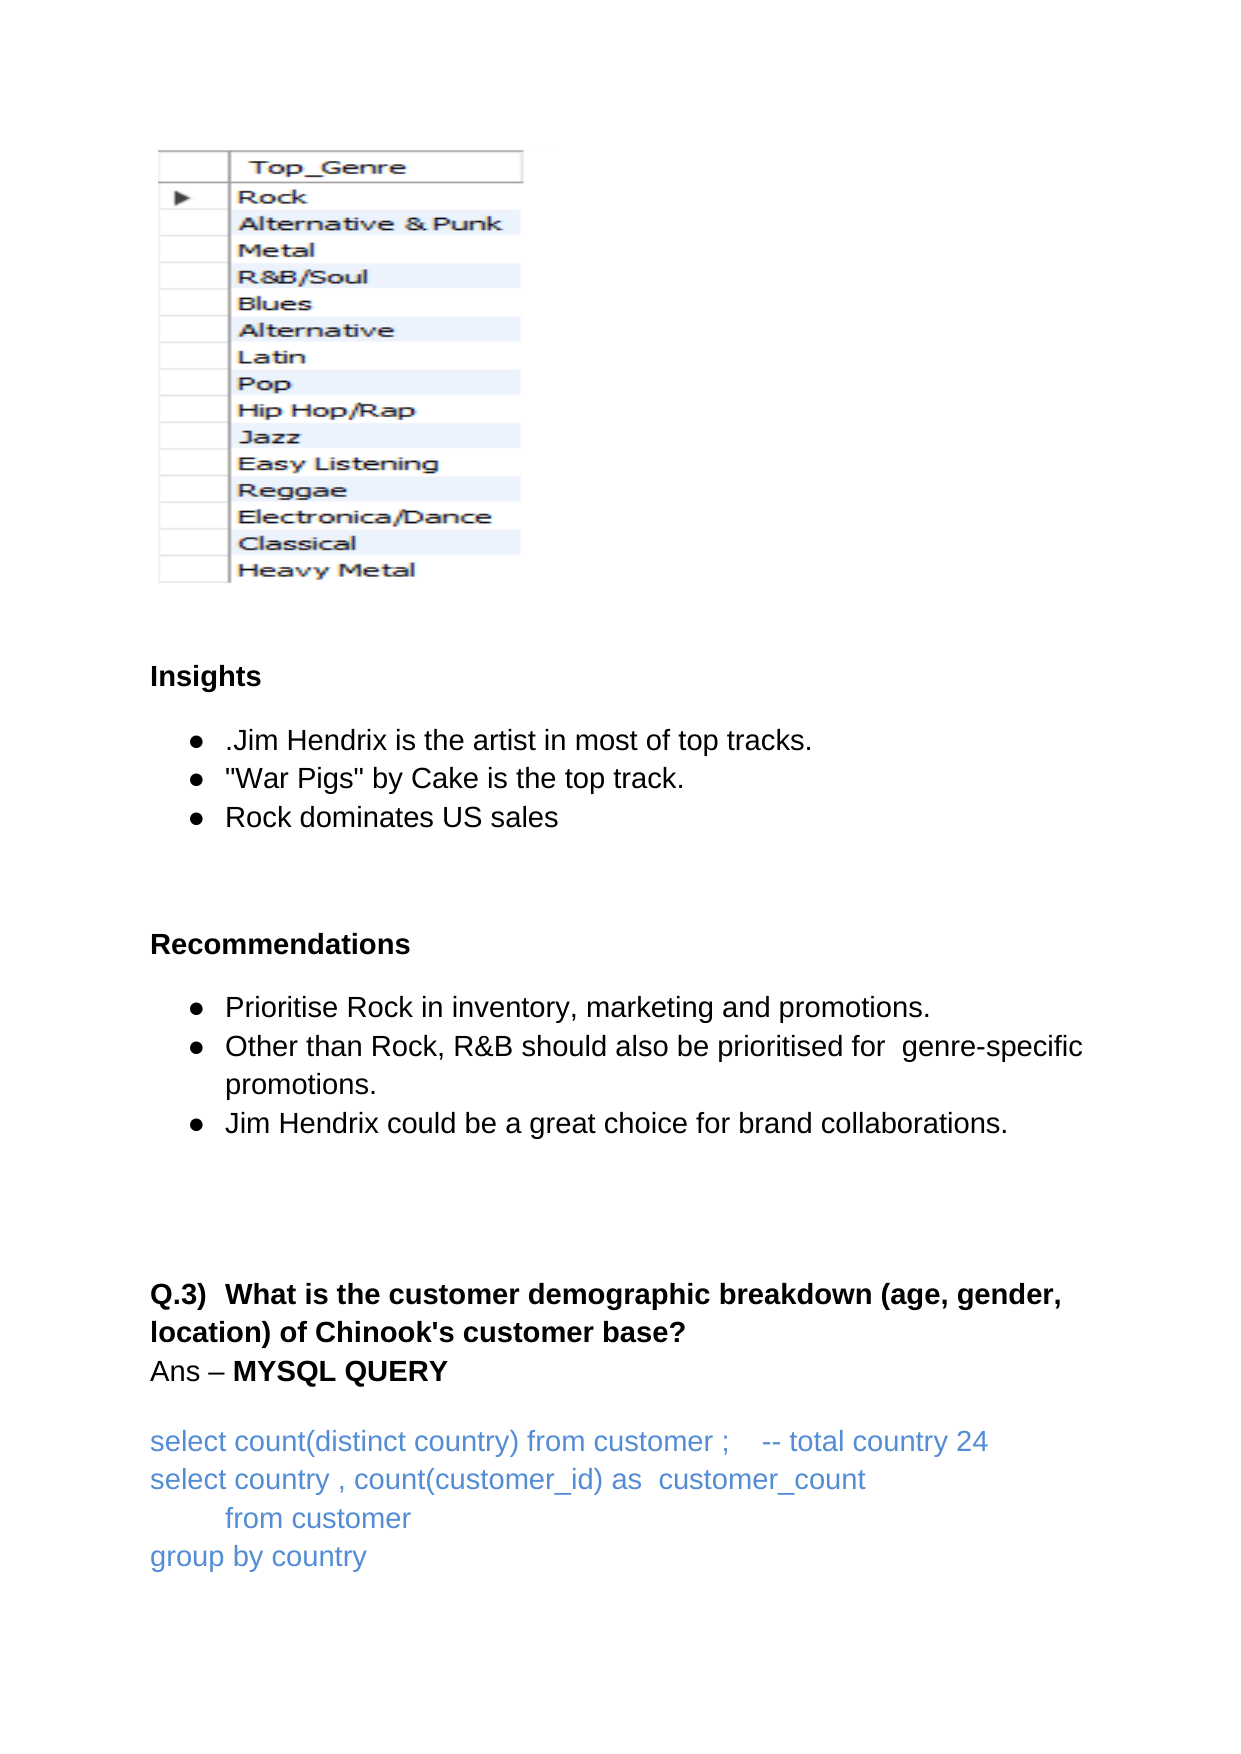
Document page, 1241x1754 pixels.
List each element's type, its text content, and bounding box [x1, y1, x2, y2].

text Recommendations [150, 927, 1090, 960]
text group by country [150, 1539, 1090, 1573]
text select count(distinct country) from customer ; -- total country 24 [150, 1424, 1090, 1457]
text select country , count(customer_id) as customer_count [150, 1462, 1090, 1496]
text Q.3) What is the customer demographic breakdown (age, gender, location) of Chinook's customer base? [150, 1277, 1090, 1349]
list .Jim Hendrix is the artist in most of top tracks. [187, 723, 1090, 756]
text Insights [150, 659, 1090, 693]
text Ans – MYSQL QUERY [150, 1354, 1090, 1387]
list Other than Rock, R&B should also be prioritised for genre-specific promotions. [187, 1029, 1090, 1101]
list Rock dominates US sales [187, 800, 1090, 833]
picture [158, 150, 554, 591]
text from customer [150, 1501, 1090, 1534]
list Prioritise Rock in inventory, marketing and promotions. [187, 990, 1090, 1024]
list "War Pigs" by Cake is the top track. [187, 761, 1090, 795]
list Jim Hendrix could be a great choice for brand collaborations. [187, 1106, 1090, 1139]
